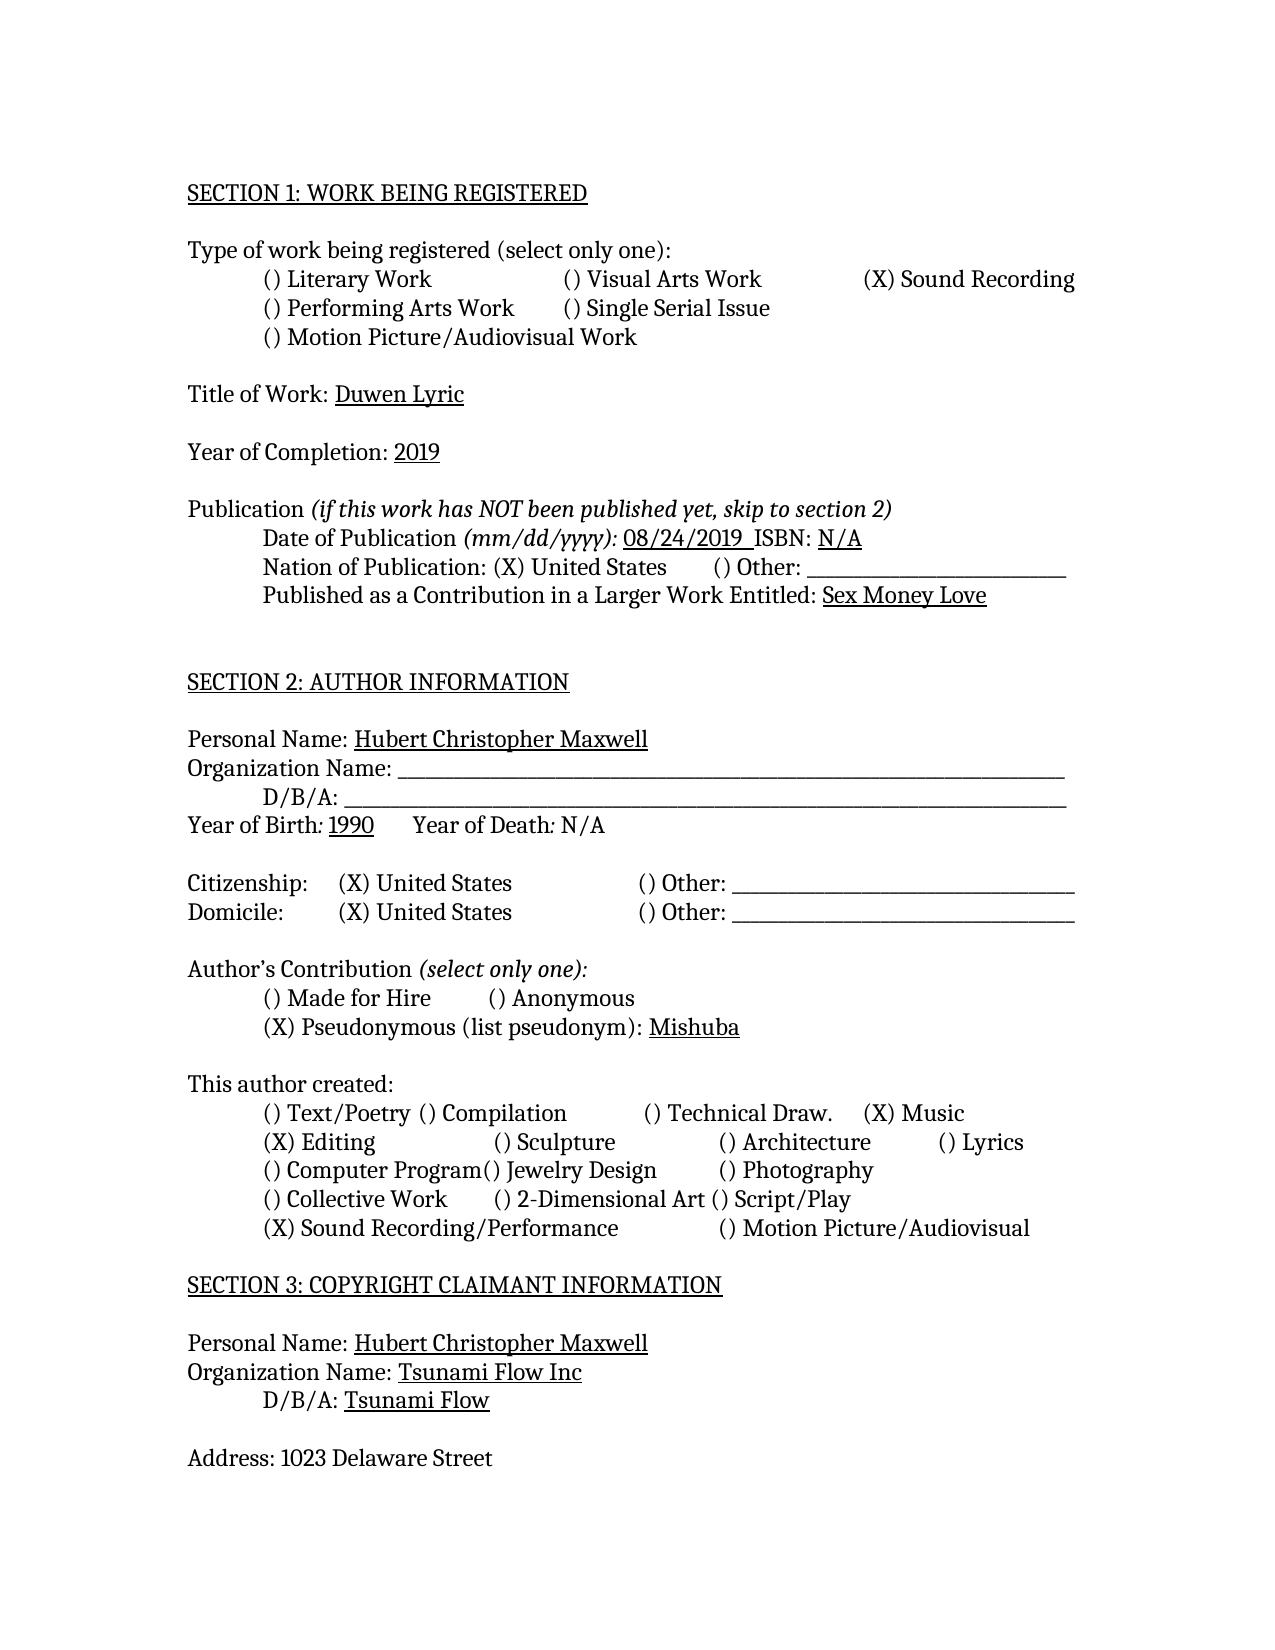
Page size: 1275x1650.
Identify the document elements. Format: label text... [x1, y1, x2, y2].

text D/B/A: Tsunami Flow [187, 1386, 1087, 1415]
text Publication (if this work has NOT been published yet, skip to section 2) [187, 495, 1087, 524]
text () Literary Work () Visual Arts Work (X) Sound Recording [187, 265, 1087, 294]
text This author created: [187, 1070, 1087, 1099]
text () Motion Picture/Audiovisual Work [187, 322, 1087, 351]
text SECTION 3: COPYRIGHT CLAIMANT INFORMATION [187, 1271, 1087, 1300]
text Date of Publication (mm/dd/yyyy): 08/24/2019 ISBN: N/A [187, 524, 1087, 552]
text SECTION 2: AUTHOR INFORMATION [187, 667, 1087, 696]
text Personal Name: Hubert Christopher Maxwell [187, 1329, 1087, 1357]
text Published as a Contribution in a Larger Work Entitled: Sex Money Love [187, 581, 1087, 610]
text () Made for Hire () Anonymous [187, 984, 1087, 1012]
text Nation of Publication: (X) United States () Other: ____________________________ [187, 552, 1087, 581]
text () Text/Poetry () Compilation () Technical Draw. (X) Music [187, 1099, 1087, 1127]
text Year of Completion: 2019 [187, 437, 1087, 466]
text Type of work being registered (select only one): [187, 236, 1087, 265]
text () Collective Work () 2-Dimensional Art () Script/Play [187, 1185, 1087, 1214]
text Year of Birth: 1990 Year of Death: N/A [187, 811, 1087, 840]
text Address: 1023 Delaware Street [187, 1444, 1087, 1472]
text (X) Editing () Sculpture () Architecture () Lyrics [187, 1127, 1087, 1156]
text () Computer Program() Jewelry Design () Photography [187, 1156, 1087, 1185]
text Organization Name: Tsunami Flow Inc [187, 1357, 1087, 1386]
text (X) Sound Recording/Performance () Motion Picture/Audiovisual [187, 1214, 1087, 1242]
text Citizenship: (X) United States () Other: _____________________________________ [187, 869, 1087, 897]
text Domicile: (X) United States () Other: _____________________________________ [187, 897, 1087, 926]
text Personal Name: Hubert Christopher Maxwell [187, 725, 1087, 754]
text Title of Work: Duwen Lyric [187, 380, 1087, 409]
text SECTION 1: WORK BEING REGISTERED [187, 179, 1087, 207]
text Organization Name: ________________________________________________________________________ [187, 754, 1087, 782]
text (X) Pseudonymous (list pseudonym): Mishuba [187, 1012, 1087, 1041]
text () Performing Arts Work () Single Serial Issue [187, 294, 1087, 322]
text D/B/A: ______________________________________________________________________________ [187, 782, 1087, 811]
text Author’s Contribution (select only one): [187, 955, 1087, 984]
